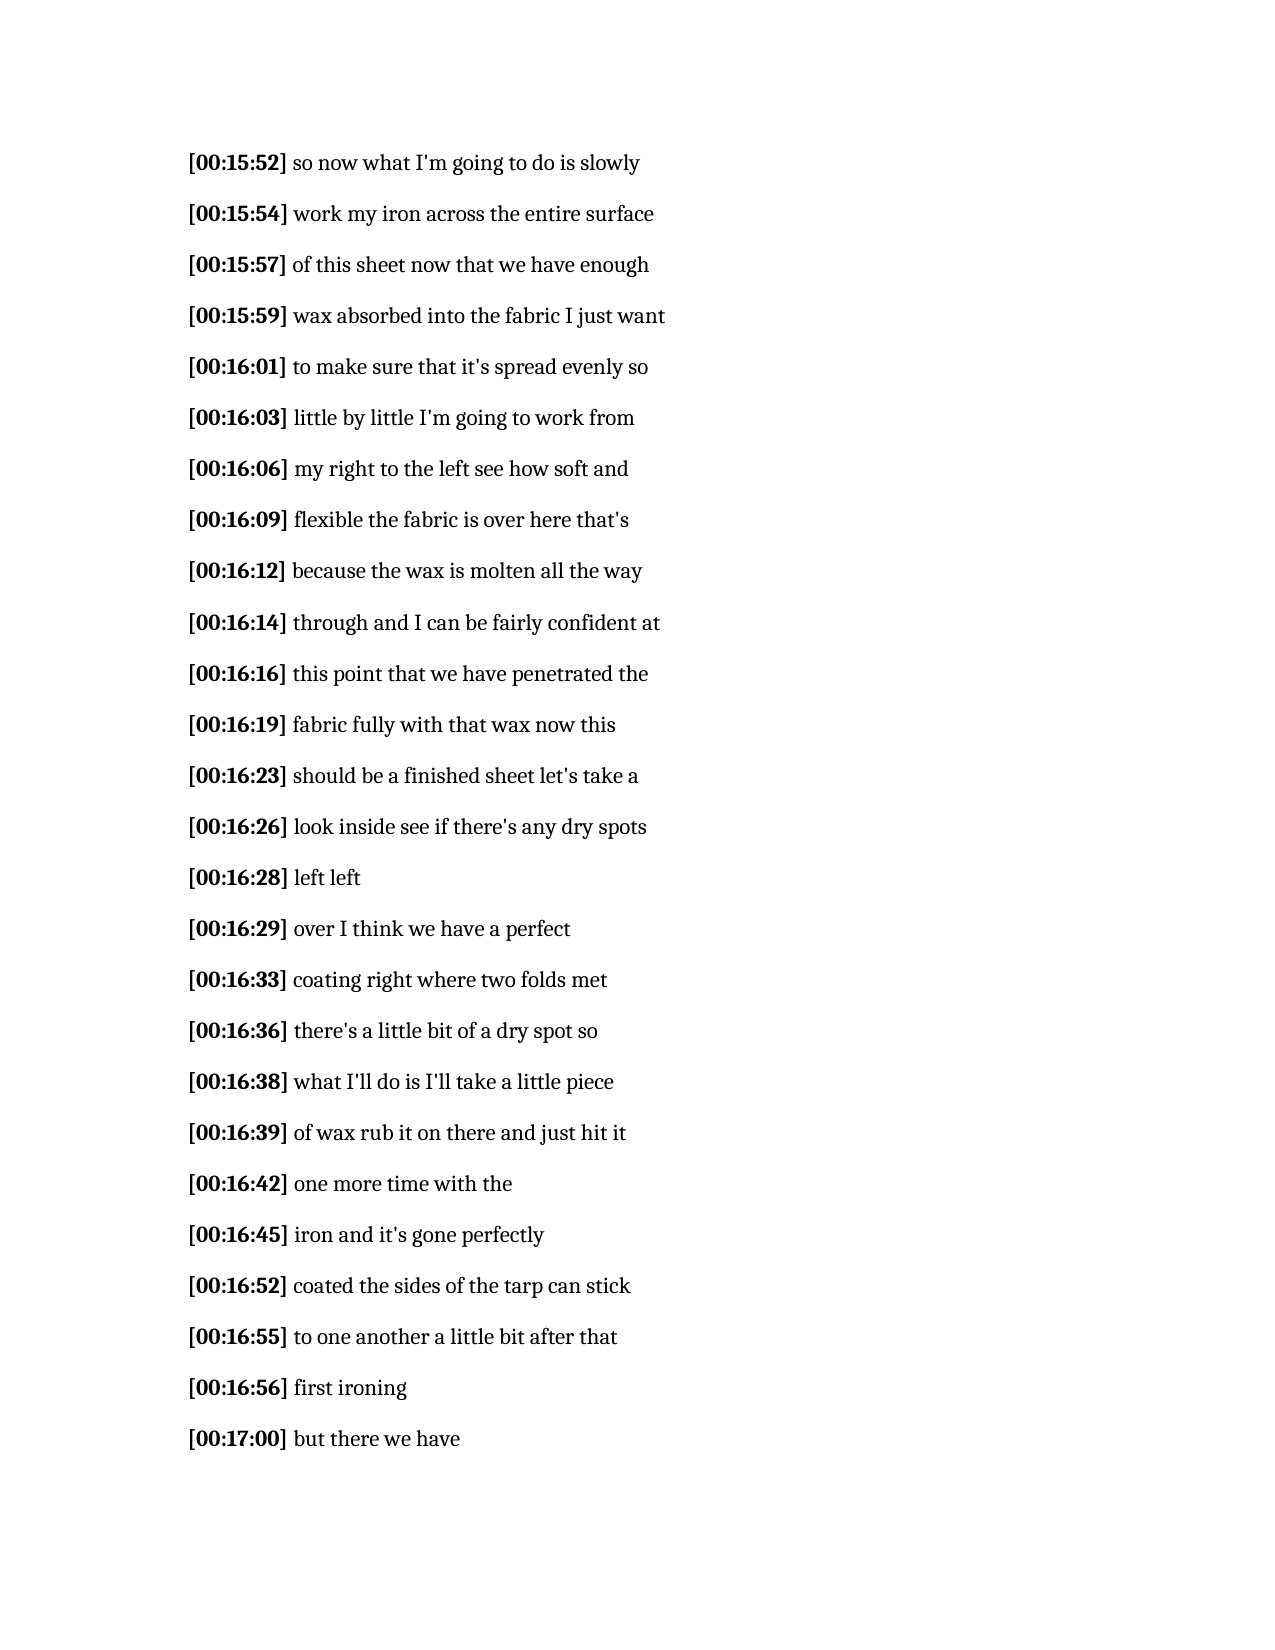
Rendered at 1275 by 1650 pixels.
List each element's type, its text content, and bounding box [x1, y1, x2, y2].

text [00:16:01] to make sure that it's spread evenly so [187, 354, 1087, 381]
text [00:16:26] look inside see if there's any dry spots [187, 813, 1087, 840]
text [00:15:54] work my iron across the entire surface [187, 201, 1087, 227]
text [00:16:42] one more time with the [187, 1171, 1087, 1197]
text [00:16:38] what I'll do is I'll take a little piece [187, 1069, 1087, 1095]
text [00:16:29] over I think we have a perfect [187, 916, 1087, 942]
text [00:16:55] to one another a little bit after that [187, 1324, 1087, 1350]
text [00:16:28] left left [187, 864, 1087, 891]
text [00:16:03] little by little I'm going to work from [187, 405, 1087, 432]
text [00:16:19] fabric fully with that wax now this [187, 711, 1087, 738]
text [00:16:56] first ironing [187, 1375, 1087, 1401]
text [00:17:00] but there we have [187, 1426, 1087, 1452]
text [00:16:45] iron and it's gone perfectly [187, 1222, 1087, 1248]
text [00:16:12] because the wax is molten all the way [187, 558, 1087, 585]
text [00:16:39] of wax rub it on there and just hit it [187, 1120, 1087, 1146]
text [00:16:16] this point that we have penetrated the [187, 660, 1087, 687]
text [00:16:52] coated the sides of the tarp can stick [187, 1273, 1087, 1299]
text [00:16:23] should be a finished sheet let's take a [187, 762, 1087, 789]
text [00:16:33] coating right where two folds met [187, 967, 1087, 993]
text [00:15:59] wax absorbed into the fabric I just want [187, 303, 1087, 329]
text [00:15:52] so now what I'm going to do is slowly [187, 150, 1087, 176]
text [00:16:14] through and I can be fairly confident at [187, 609, 1087, 636]
text [00:15:57] of this sheet now that we have enough [187, 252, 1087, 278]
text [00:16:09] flexible the fabric is over here that's [187, 507, 1087, 534]
text [00:16:36] there's a little bit of a dry spot so [187, 1018, 1087, 1044]
text [00:16:06] my right to the left see how soft and [187, 456, 1087, 483]
